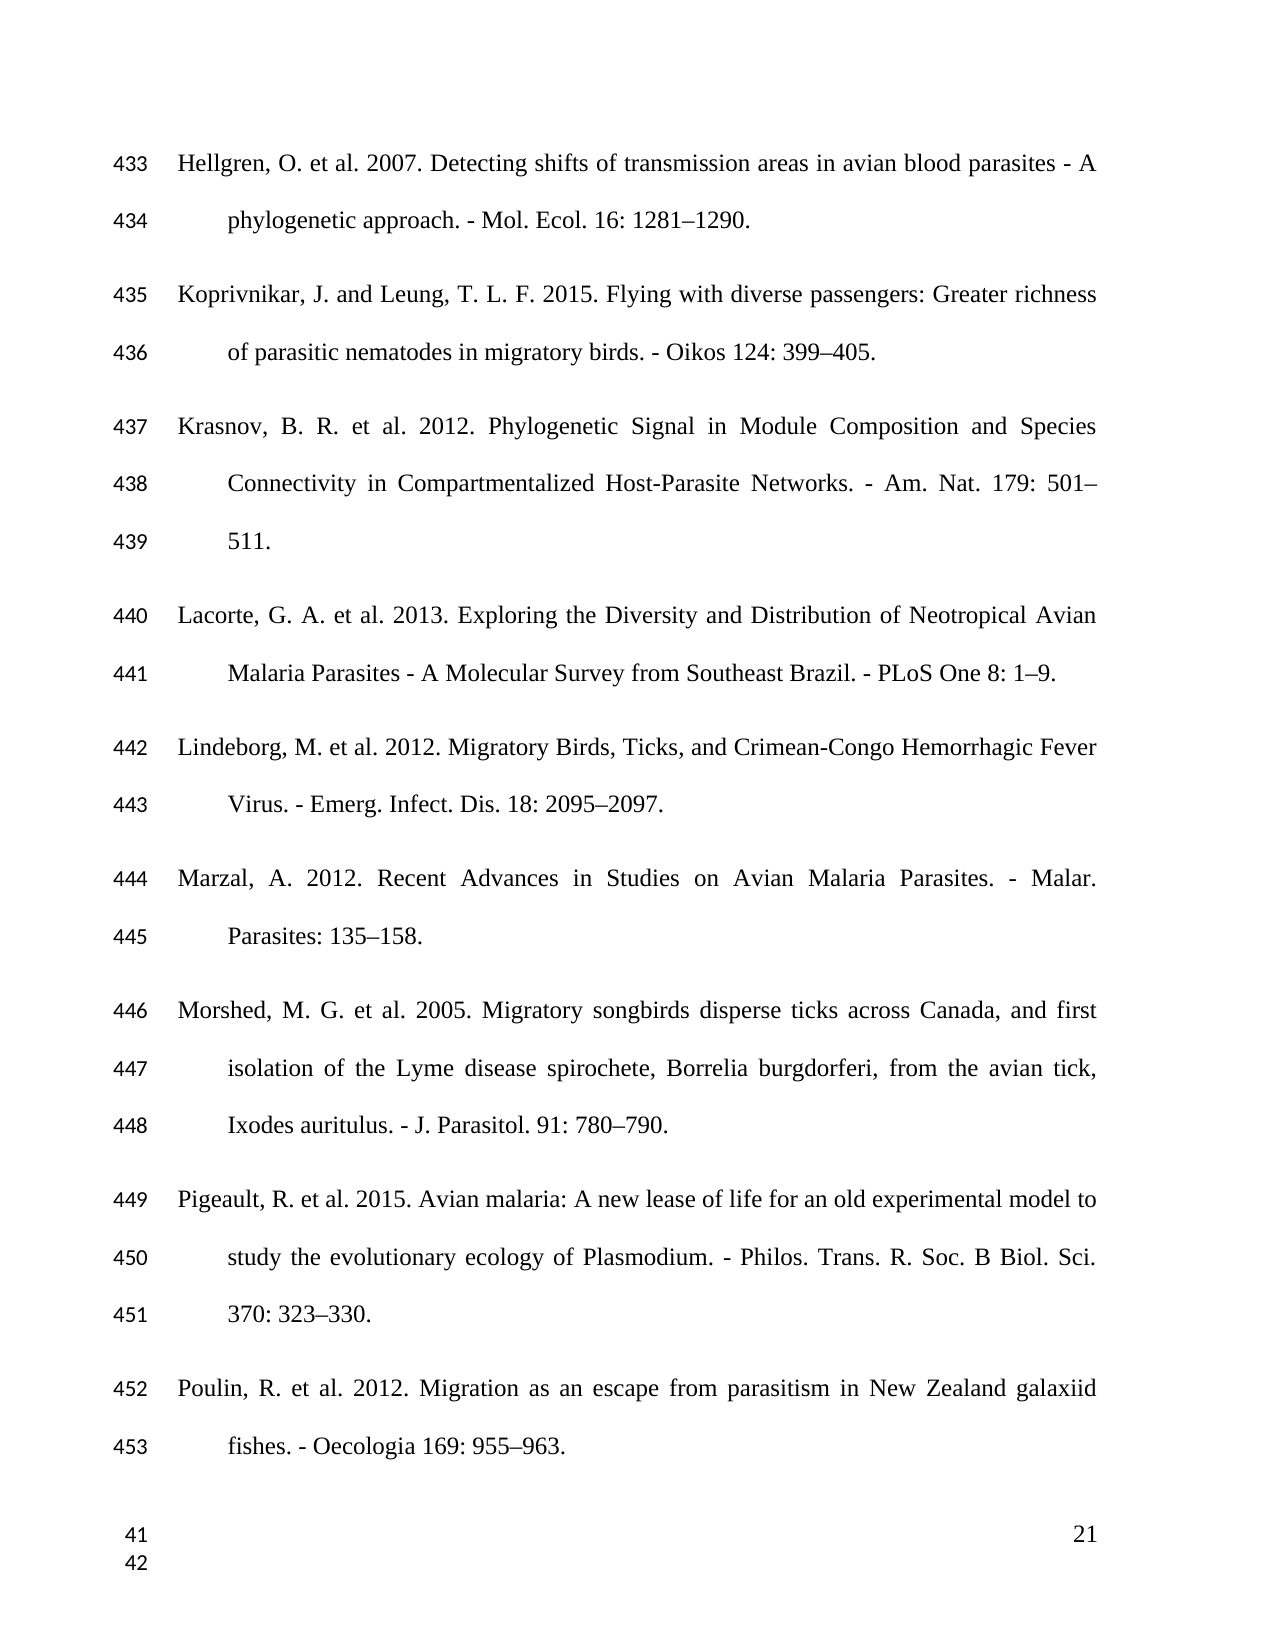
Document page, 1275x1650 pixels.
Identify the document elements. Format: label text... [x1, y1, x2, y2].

text Lacorte, G. A. et al. 2013. Exploring the Diversity and Distribution of Neotropical Avian Malaria Parasites - A Molecular Survey from Southeast Brazil. - PLoS One 8: 1–9. [177, 600, 1098, 686]
text Morshed, M. G. et al. 2005. Migratory songbirds disperse ticks across Canada, and first isolation of the Lyme disease spirochete, Borrelia burgdorferi, from the avian tick, Ixodes auritulus. - J. Parasitol. 91: 780–790. [177, 995, 1098, 1139]
text Koprivnikar, J. and Leung, T. L. F. 2015. Flying with diverse passengers: Greater richness of parasitic nematodes in migratory birds. - Oikos 124: 399–405. [177, 279, 1098, 366]
text Pigeault, R. et al. 2015. Avian malaria: A new lease of life for an old experimental model to study the evolutionary ecology of Plasmodium. - Philos. Trans. R. Soc. B Biol. Sci. 370: 323–330. [177, 1184, 1098, 1328]
text Marzal, A. 2012. Recent Advances in Studies on Avian Malaria Parasites. - Malar. Parasites: 135–158. [177, 863, 1098, 950]
text Poulin, R. et al. 2012. Migration as an escape from parasitism in New Zealand galaxiid fishes. - Oecologia 169: 955–963. [177, 1373, 1098, 1460]
text Krasnov, B. R. et al. 2012. Phylogenetic Signal in Module Composition and Species Connectivity in Compartmentalized Host-Parasite Networks. - Am. Nat. 179: 501–511. [177, 411, 1098, 555]
text Hellgren, O. et al. 2007. Detecting shifts of transmission areas in avian blood parasites - A phylogenetic approach. - Mol. Ecol. 16: 1281–1290. [177, 148, 1098, 234]
text Lindeborg, M. et al. 2012. Migratory Birds, Ticks, and Crimean-Congo Hemorrhagic Fever Virus. - Emerg. Infect. Dis. 18: 2095–2097. [177, 732, 1098, 818]
